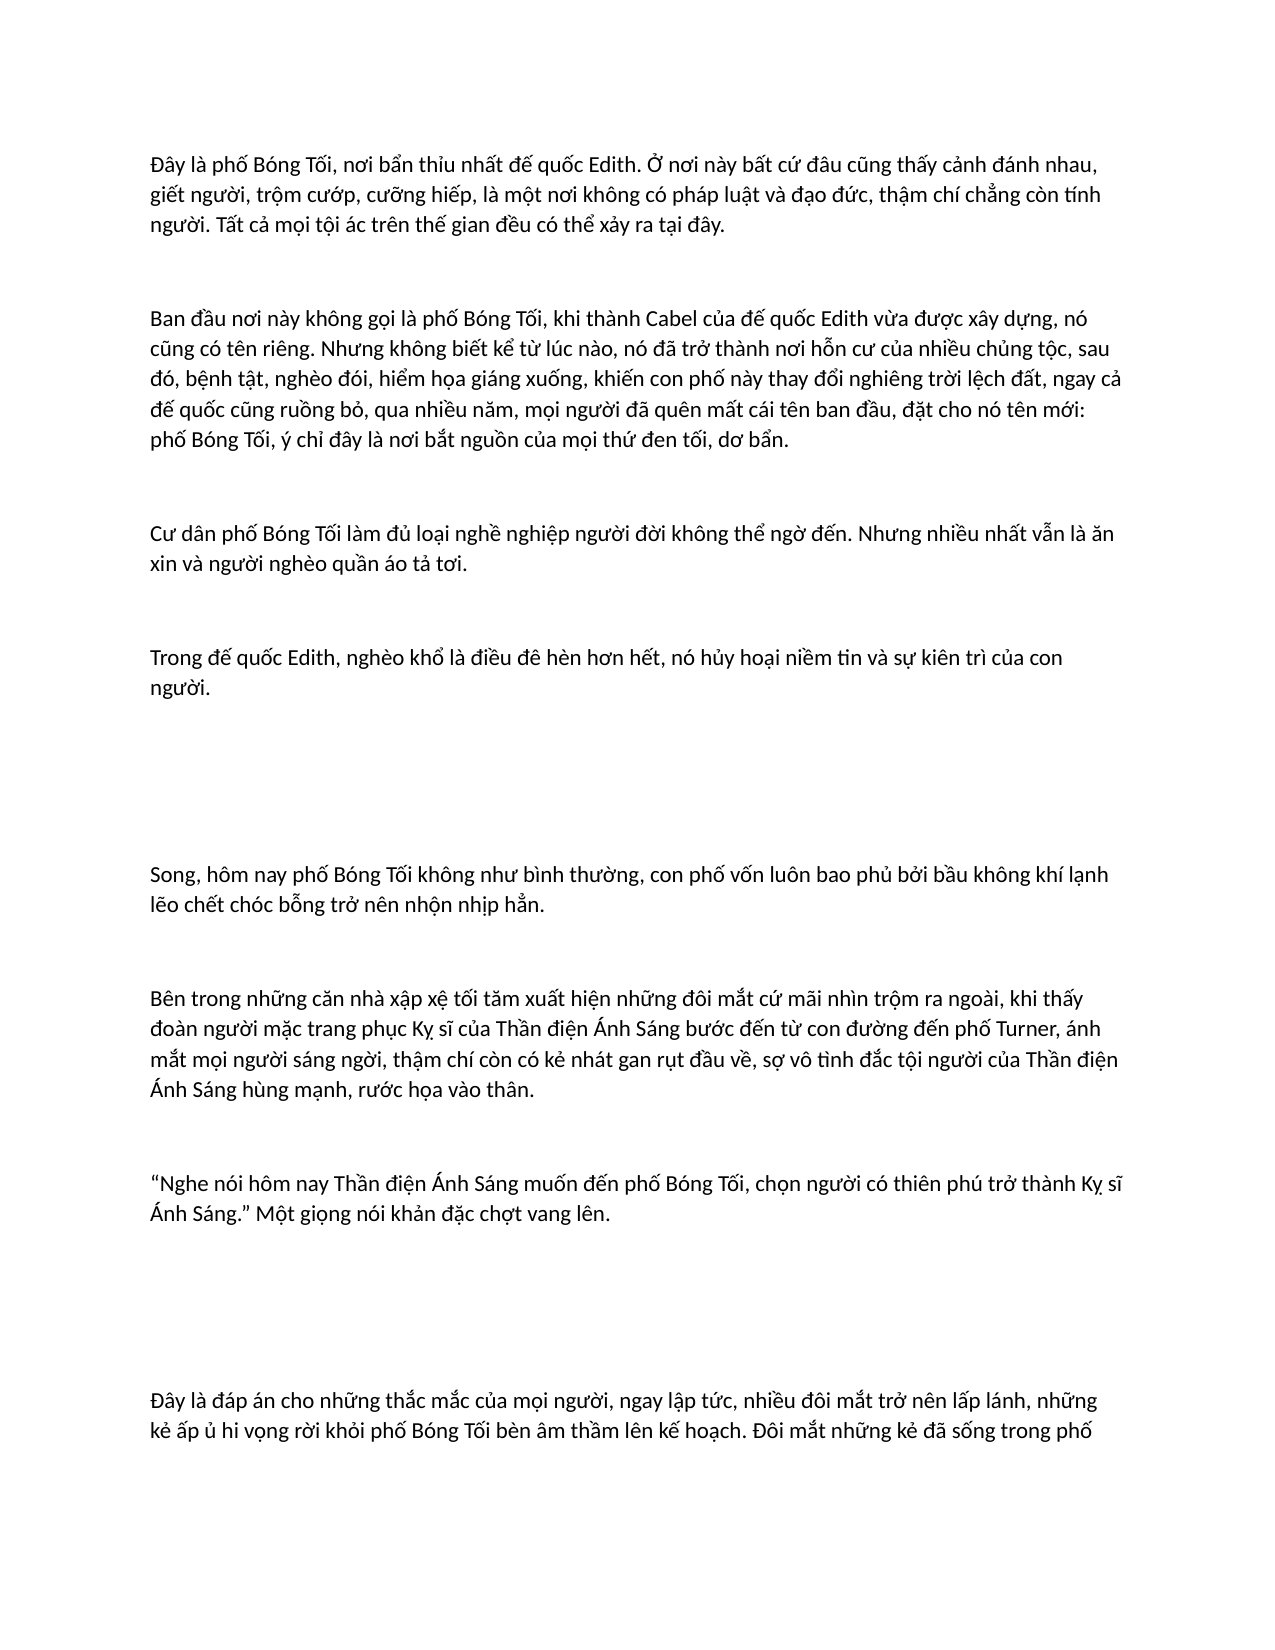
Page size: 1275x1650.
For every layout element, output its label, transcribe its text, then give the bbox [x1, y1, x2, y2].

text Song, hôm nay phố Bóng Tối không như bình thường, con phố vốn luôn bao phủ bởi bầu không khí lạnh lẽo chết chóc bỗng trở nên nhộn nhịp hẳn. [150, 860, 1125, 919]
text Đây là phố Bóng Tối, nơi bẩn thỉu nhất đế quốc Edith. Ở nơi này bất cứ đâu cũng thấy cảnh đánh nhau, giết người, trộm cướp, cưỡng hiếp, là một nơi không có pháp luật và đạo đức, thậm chí chẳng còn tính người. Tất cả mọi tội ác trên thế gian đều có thể xảy ra tại đây. [150, 150, 1125, 238]
text Ban đầu nơi này không gọi là phố Bóng Tối, khi thành Cabel của đế quốc Edith vừa được xây dựng, nó cũng có tên riêng. Nhưng không biết kể từ lúc nào, nó đã trở thành nơi hỗn cư của nhiều chủng tộc, sau đó, bệnh tật, nghèo đói, hiểm họa giáng xuống, khiến con phố này thay đổi nghiêng trời lệch đất, ngay cả đế quốc cũng ruồng bỏ, qua nhiều năm, mọi người đã quên mất cái tên ban đầu, đặt cho nó tên mới: phố Bóng Tối, ý chỉ đây là nơi bắt nguồn của mọi thứ đen tối, dơ bẩn. [150, 304, 1125, 453]
text Cư dân phố Bóng Tối làm đủ loại nghề nghiệp người đời không thể ngờ đến. Nhưng nhiều nhất vẫn là ăn xin và người nghèo quần áo tả tơi. [150, 519, 1125, 577]
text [150, 1386, 1125, 1445]
text Bên trong những căn nhà xập xệ tối tăm xuất hiện những đôi mắt cứ mãi nhìn trộm ra ngoài, khi thấy đoàn người mặc trang phục Kỵ sĩ của Thần điện Ánh Sáng bước đến từ con đường đến phố Turner, ánh mắt mọi người sáng ngời, thậm chí còn có kẻ nhát gan rụt đầu về, sợ vô tình đắc tội người của Thần điện Ánh Sáng hùng mạnh, rước họa vào thân. [150, 984, 1125, 1103]
text Trong đế quốc Edith, nghèo khổ là điều đê hèn hơn hết, nó hủy hoại niềm tin và sự kiên trì của con người. [150, 643, 1125, 701]
text “Nghe nói hôm nay Thần điện Ánh Sáng muốn đến phố Bóng Tối, chọn người có thiên phú trở thành Kỵ sĩ Ánh Sáng.” Một giọng nói khản đặc chợt vang lên. [150, 1169, 1125, 1227]
